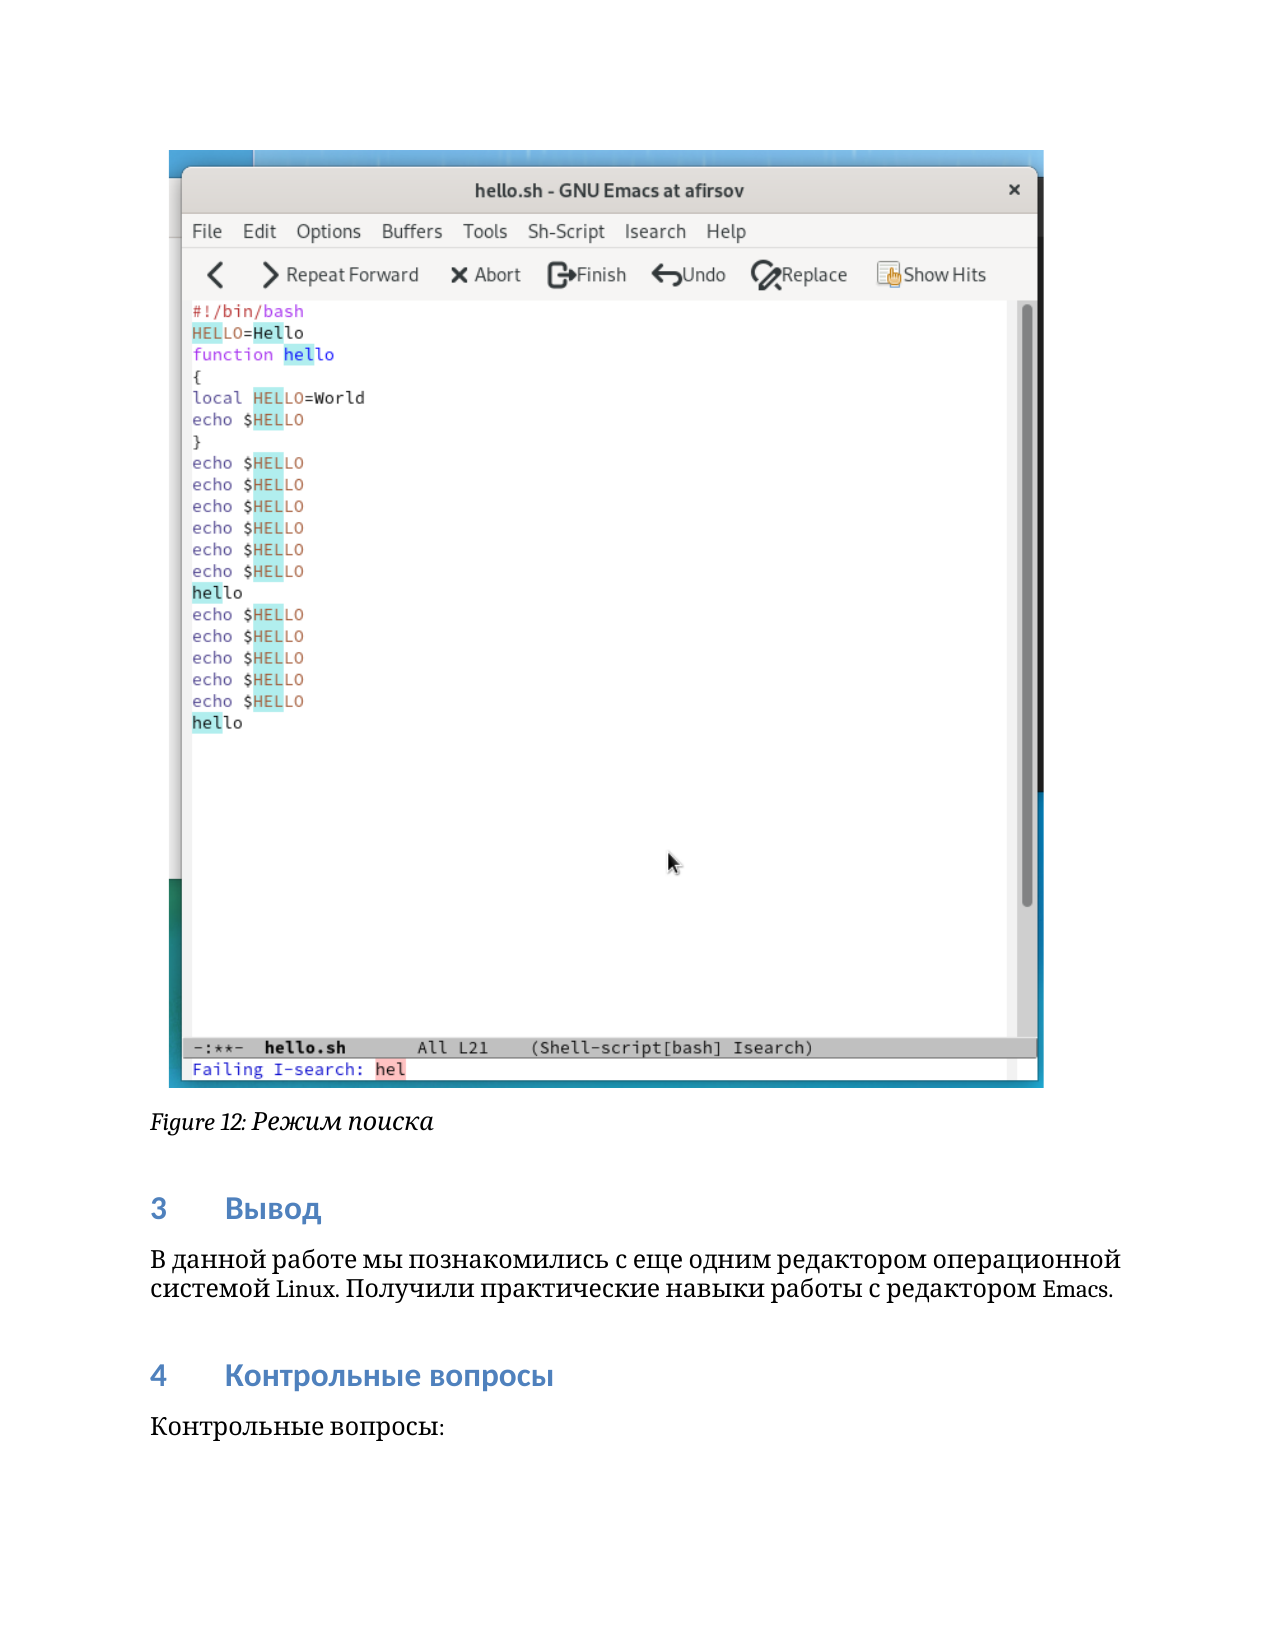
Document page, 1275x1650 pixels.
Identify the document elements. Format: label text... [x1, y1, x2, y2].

text Контрольные вопросы: [150, 1413, 1125, 1442]
text Figure 12: Режим поиска [150, 1108, 1125, 1137]
text В данной работе мы познакомились с еще одним редактором операционной системой Linux. Получили практические навыки работы с редактором Emacs. [150, 1246, 1125, 1304]
subtitle 3 Вывод [150, 1187, 1125, 1228]
subtitle 4 Контрольные вопросы [150, 1354, 1125, 1394]
picture [168, 150, 1044, 1088]
